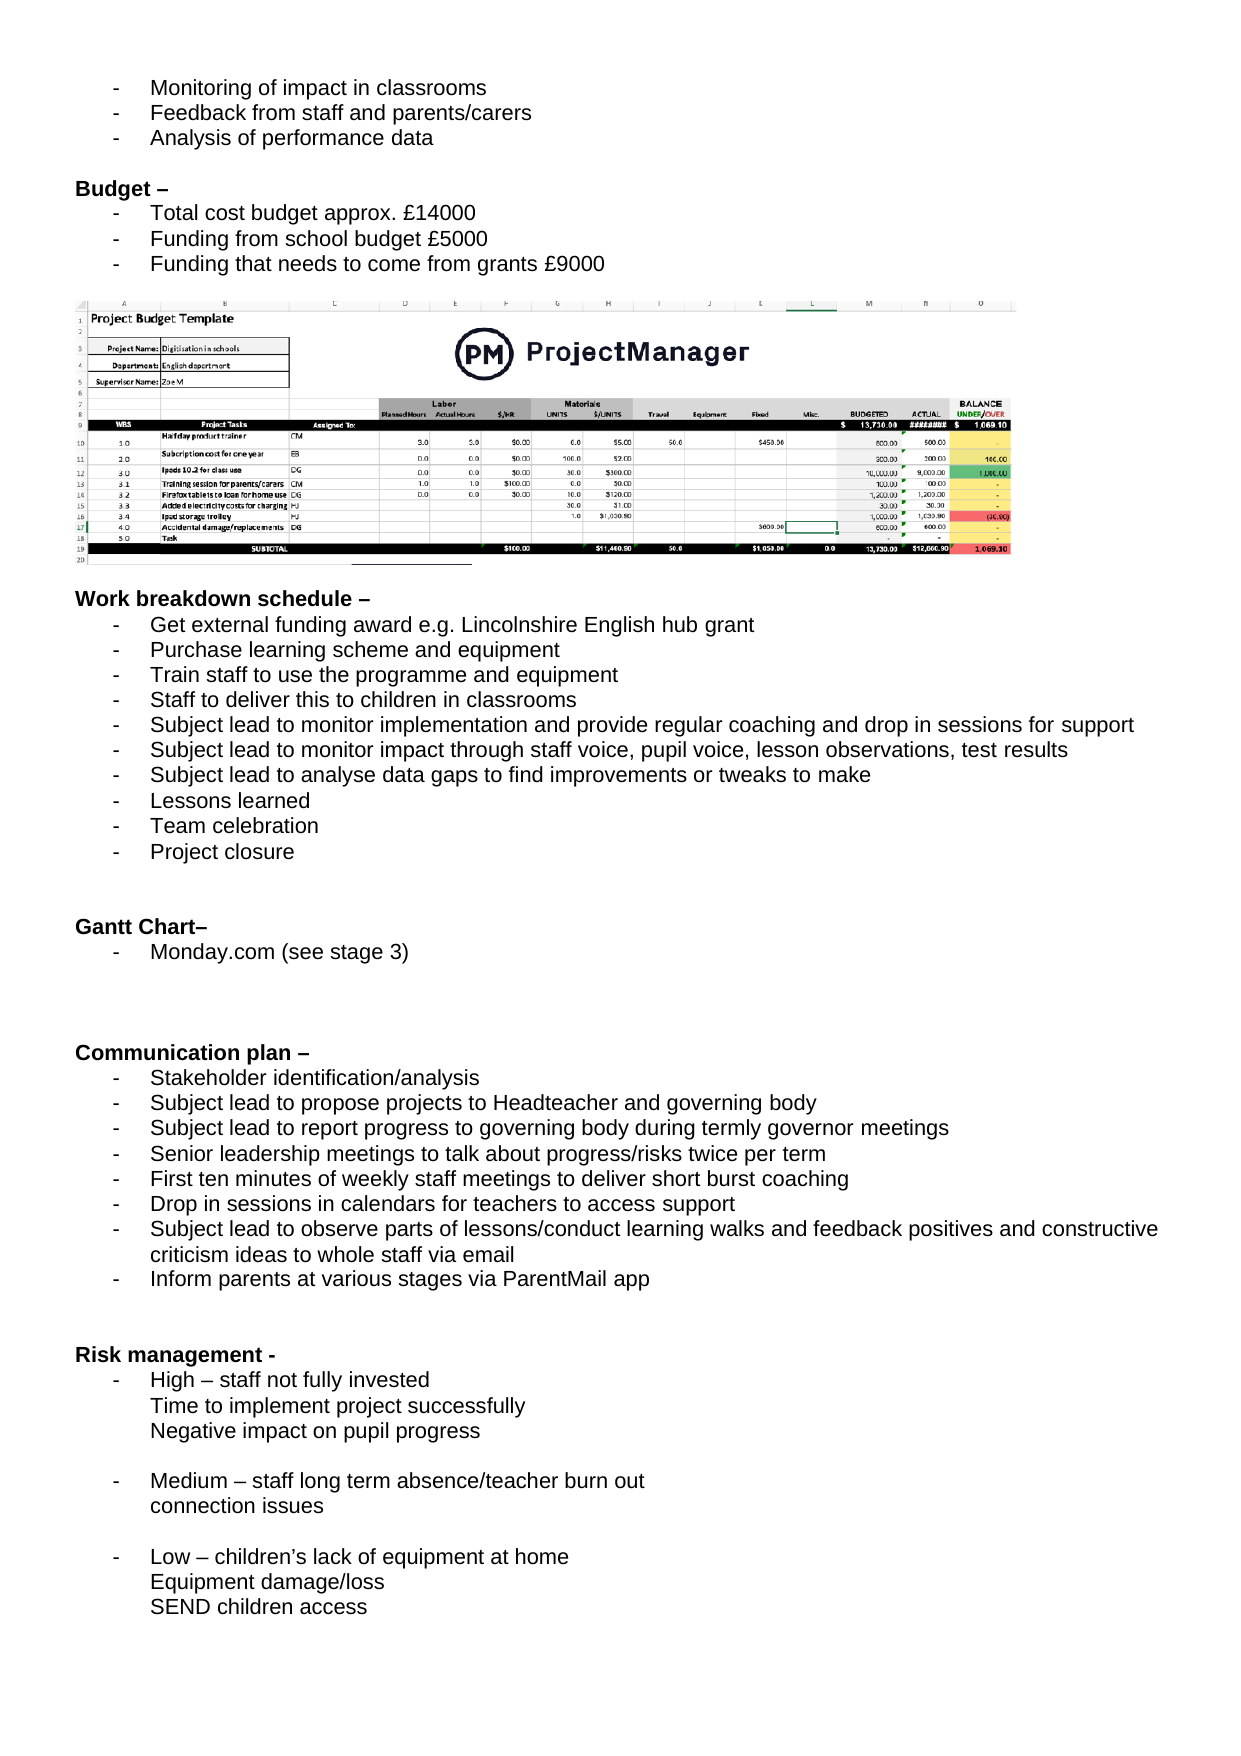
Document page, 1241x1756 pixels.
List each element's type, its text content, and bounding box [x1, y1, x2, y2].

subtitle Budget – [75, 176, 1178, 201]
subtitle Risk management - [75, 1342, 1178, 1367]
list Inform parents at various stages via ParentMail app [112, 1267, 1178, 1292]
text Time to implement project successfully Negative impact on pupil progress [150, 1392, 528, 1443]
list Subject lead to report progress to governing body during termly governor meetings [112, 1115, 1178, 1141]
list Project closure [112, 838, 1178, 864]
list Subject lead to monitor impact through staff voice, pupil voice, lesson observations, test results [112, 738, 1178, 763]
list Subject lead to monitor implementation and provide regular coaching and drop in sessions for support [112, 713, 1178, 738]
list Subject lead to propose projects to Headteacher and governing body [112, 1090, 1178, 1115]
list Senior leadership meetings to talk about progress/risks twice per term [112, 1141, 1178, 1166]
list High – staff not fully invested [112, 1367, 1178, 1392]
list Subject lead to observe parts of lessons/conduct learning walks and feedback positives and constructive criticism ideas to whole staff via email [112, 1216, 1160, 1267]
list Purchase learning scheme and equipment [112, 637, 1178, 662]
text SEND children access [150, 1594, 1178, 1619]
list Staff to deliver this to children in classrooms [112, 687, 1178, 712]
list Lessons learned [112, 788, 1178, 813]
list Feedback from staff and parents/carers [112, 100, 1178, 125]
list Drop in sessions in calendars for teachers to access support [112, 1191, 1178, 1216]
list Funding that needs to come from grants £9000 [112, 251, 1178, 276]
list Monday.com (see stage 3) [112, 939, 1178, 964]
picture [75, 301, 1017, 565]
subtitle Gantt Chart– [75, 914, 1178, 939]
list Analysis of performance data [112, 125, 1178, 150]
list Low – children’s lack of equipment at home Equipment damage/loss [112, 1544, 571, 1594]
subtitle Communication plan – [75, 1040, 1178, 1065]
list Stakeholder identification/analysis [112, 1065, 1178, 1090]
list Train staff to use the programme and equipment [112, 662, 1178, 687]
list Monitoring of impact in classrooms [112, 75, 1178, 100]
list Medium – staff long term absence/teacher burn out connection issues [112, 1468, 646, 1518]
list Funding from school budget £5000 [112, 226, 1178, 251]
list Get external funding award e.g. Lincolnshire English hub grant [112, 612, 1178, 637]
list Total cost budget approx. £14000 [112, 201, 1178, 226]
list Team celebration [112, 813, 1178, 838]
list Subject lead to analyse data gaps to find improvements or tweaks to make [112, 763, 1178, 788]
list First ten minutes of weekly staff meetings to deliver short burst coaching [112, 1166, 1178, 1191]
